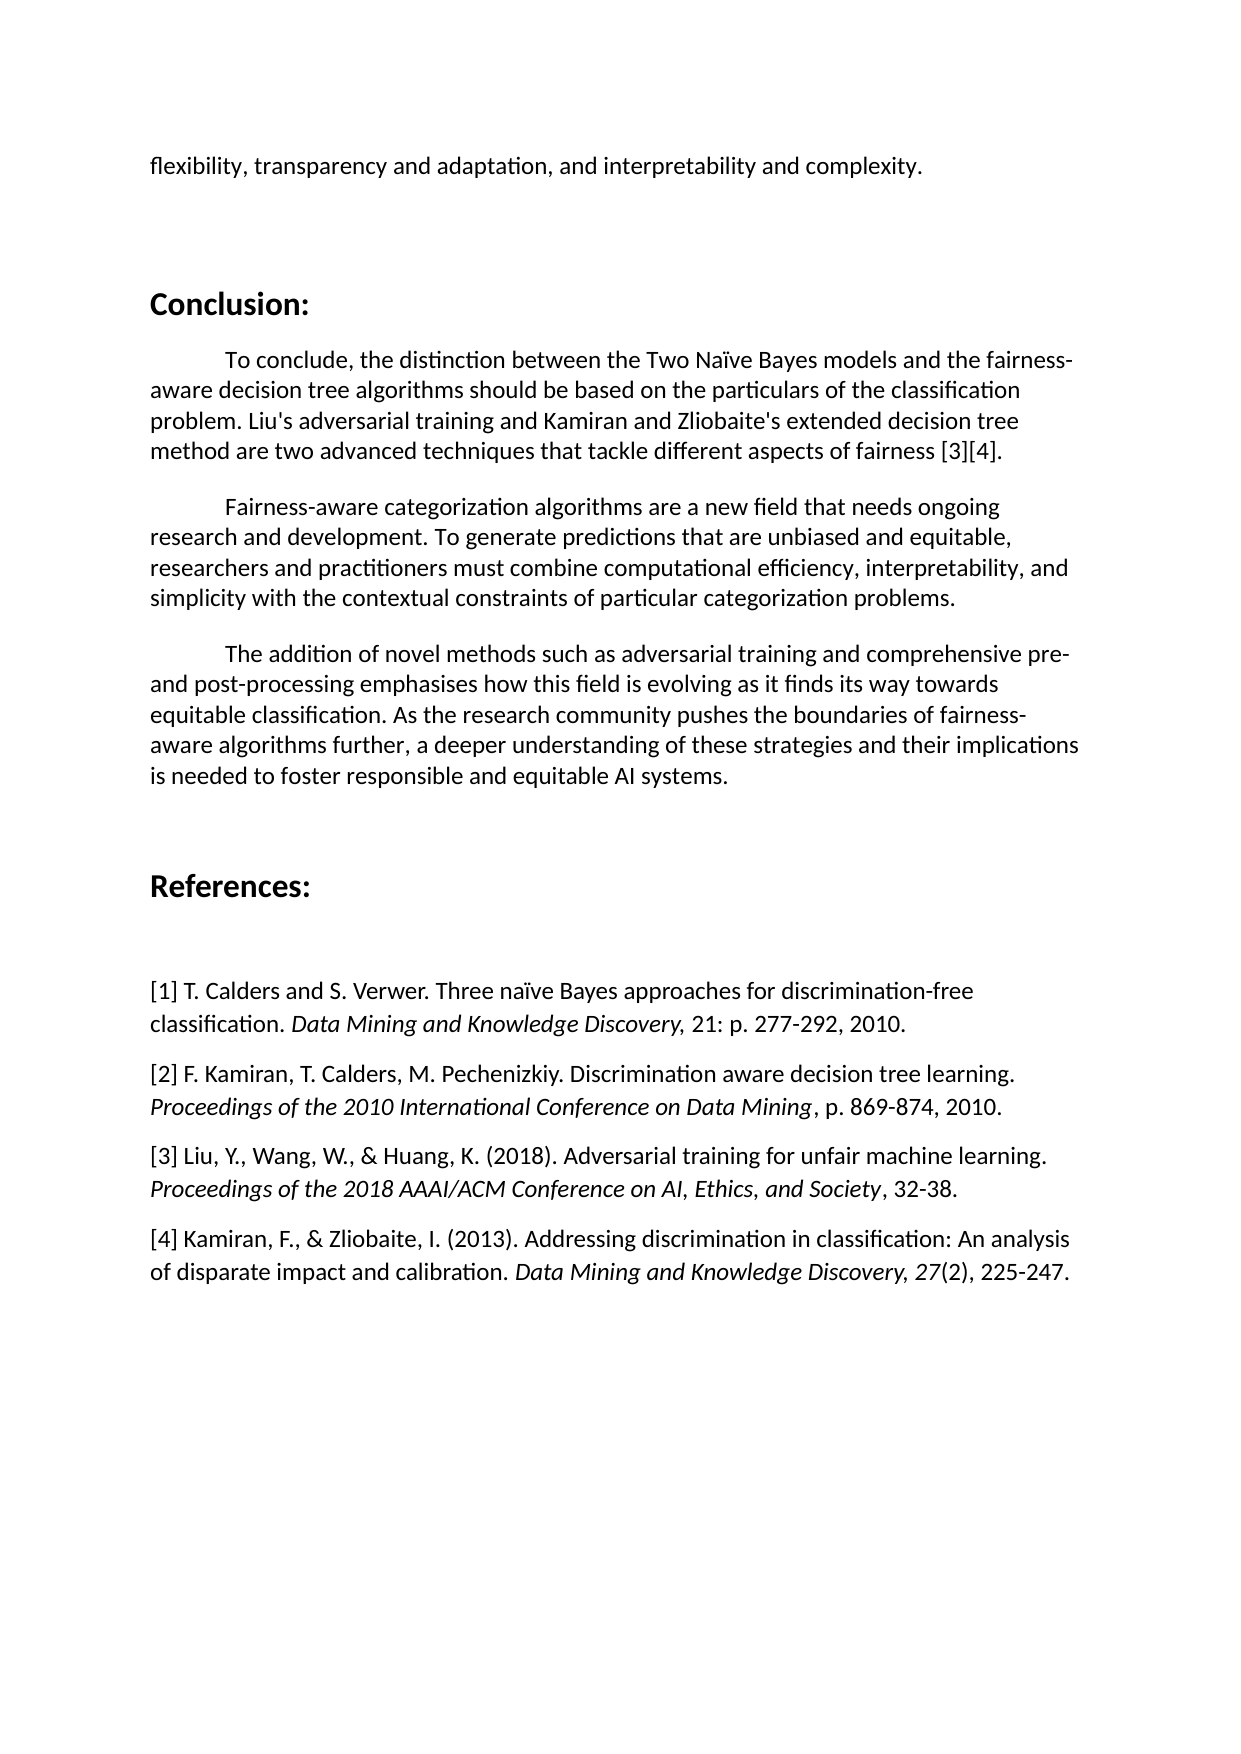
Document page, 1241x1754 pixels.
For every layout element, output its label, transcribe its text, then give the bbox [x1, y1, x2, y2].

text To conclude, the distinction between the Two Naïve Bayes models and the fairness-aware decision tree algorithms should be based on the particulars of the classification problem. Liu's adversarial training and Kamiran and Zliobaite's extended decision tree method are two advanced techniques that tackle different aspects of fairness [3][4]. [150, 344, 1090, 466]
text [3] Liu, Y., Wang, W., & Huang, K. (2018). Adversarial training for unfair machine learning. Proceedings of the 2018 AAAI/ACM Conference on AI, Ethics, and Society, 32-38. [150, 1140, 1090, 1204]
text Conclusion: [150, 283, 1090, 324]
text References: [150, 865, 1090, 906]
text Fairness-aware categorization algorithms are a new field that needs ongoing research and development. To generate predictions that are unbiased and equitable, researchers and practitioners must combine computational efficiency, interpretability, and simplicity with the contextual constraints of particular categorization problems. [150, 491, 1090, 613]
text The addition of novel methods such as adversarial training and comprehensive pre- and post-processing emphasises how this field is evolving as it finds its way towards equitable classification. As the research community pushes the boundaries of fairness-aware algorithms further, a deeper understanding of these strategies and their implications is needed to foster responsible and equitable AI systems. [150, 638, 1090, 791]
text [150, 150, 1090, 208]
text [2] F. Kamiran, T. Calders, M. Pechenizkiy. Discrimination aware decision tree learning. Proceedings of the 2010 International Conference on Data Mining, p. 869-874, 2010. [150, 1058, 1090, 1121]
text [1] T. Calders and S. Verwer. Three naïve Bayes approaches for discrimination-free classification. Data Mining and Knowledge Discovery, 21: p. 277-292, 2010. [150, 975, 1090, 1039]
text [4] Kamiran, F., & Zliobaite, I. (2013). Addressing discrimination in classification: An analysis of disparate impact and calibration. Data Mining and Knowledge Discovery, 27(2), 225-247. [150, 1223, 1090, 1286]
